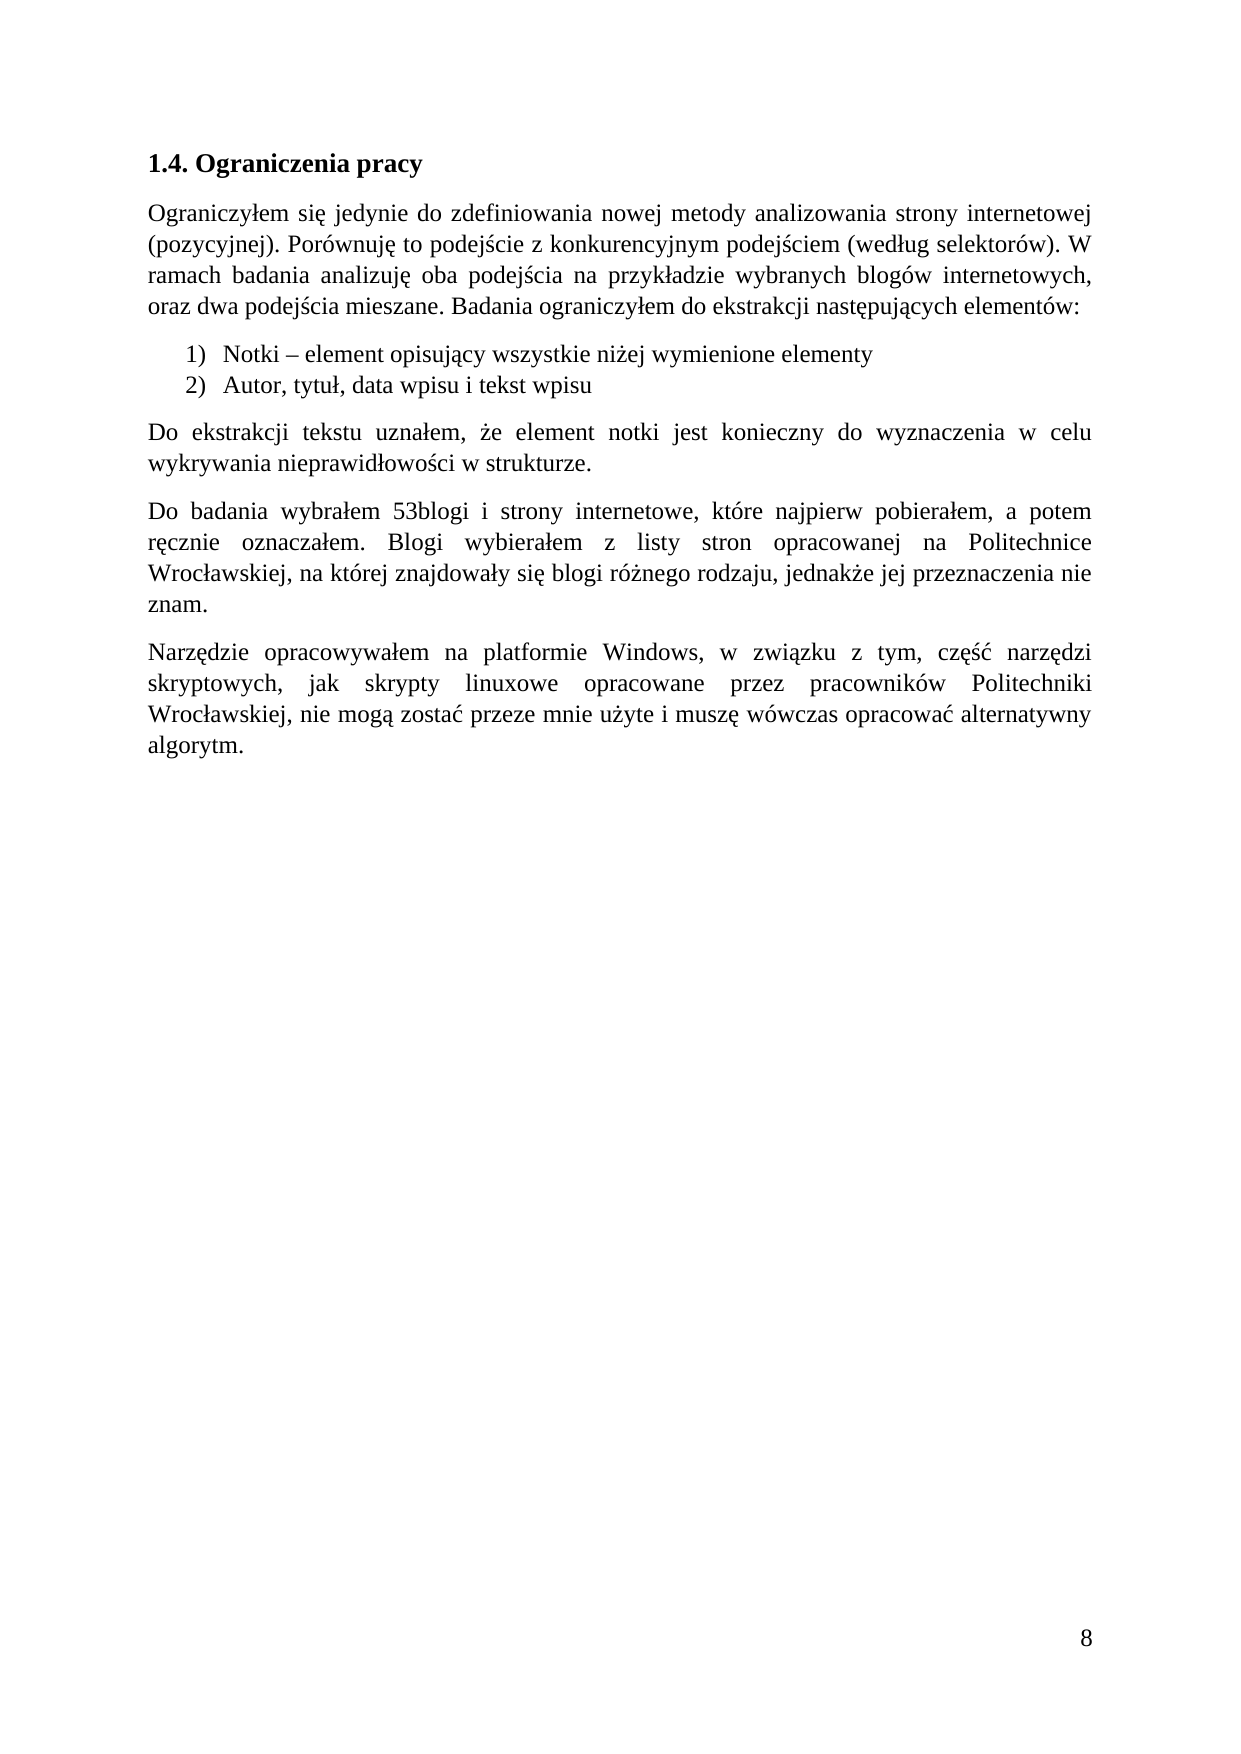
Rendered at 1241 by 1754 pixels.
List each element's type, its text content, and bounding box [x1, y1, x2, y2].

text Do ekstrakcji tekstu uznałem, że element notki jest konieczny do wyznaczenia w celu wykrywania nieprawidłowości w strukturze. [148, 417, 1093, 477]
list Autor, tytuł, data wpisu i tekst wpisu [185, 370, 1093, 398]
text 1.4. Ograniczenia pracy [148, 148, 1093, 179]
text Do badania wybrałem 53blogi i strony internetowe, które najpierw pobierałem, a potem ręcznie oznaczałem. Blogi wybierałem z listy stron opracowanej na Politechnice Wrocławskiej, na której znajdowały się blogi różnego rodzaju, jednakże jej przeznaczenia nie znam. [148, 496, 1093, 618]
text Ograniczyłem się jedynie do zdefiniowania nowej metody analizowania strony internetowej (pozycyjnej). Porównuję to podejście z konkurencyjnym podejściem (według selektorów). W ramach badania analizuję oba podejścia na przykładzie wybranych blogów internetowych, oraz dwa podejścia mieszane. Badania ograniczyłem do ekstrakcji następujących elementów: [148, 198, 1093, 320]
list Notki – element opisujący wszystkie niżej wymienione elementy [185, 339, 1093, 367]
text Narzędzie opracowywałem na platformie Windows, w związku z tym, część narzędzi skryptowych, jak skrypty linuxowe opracowane przez pracowników Politechniki Wrocławskiej, nie mogą zostać przeze mnie użyte i muszę wówczas opracować alternatywny algorytm. [148, 637, 1093, 759]
